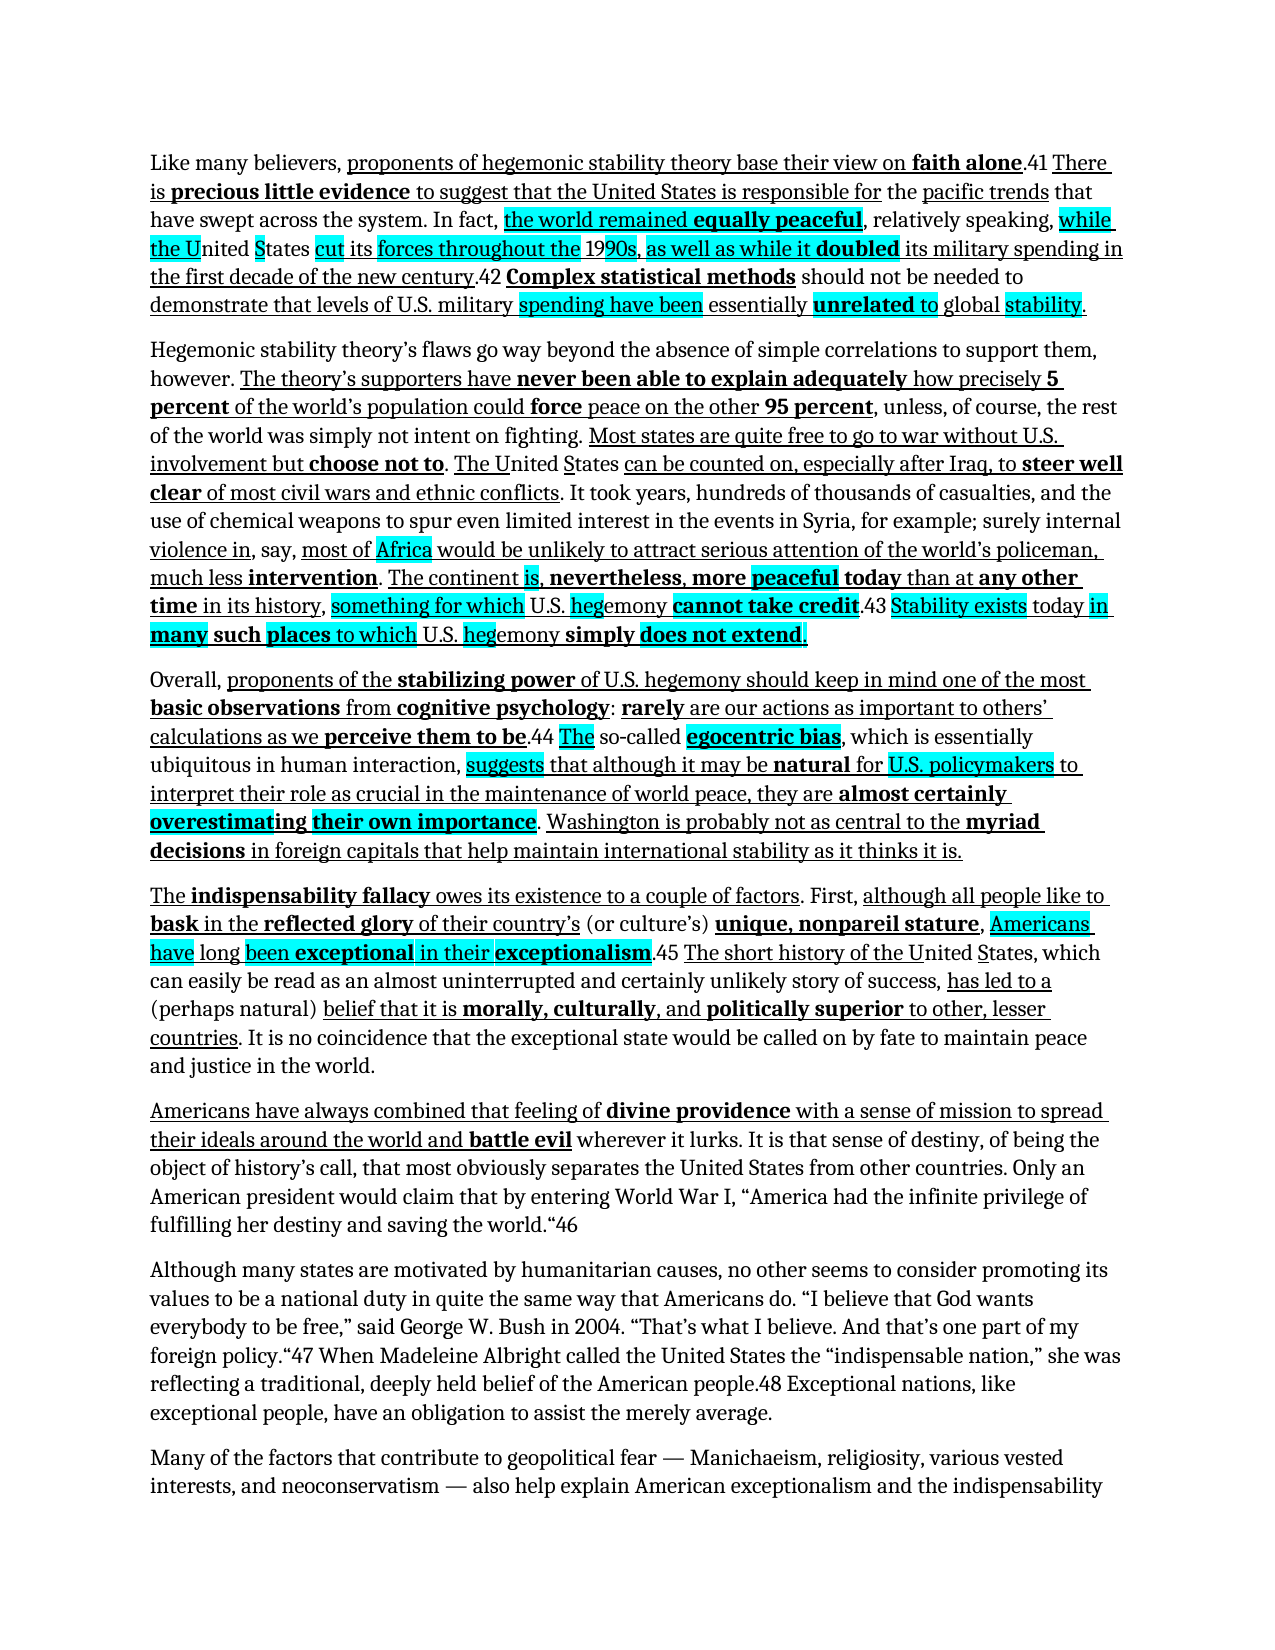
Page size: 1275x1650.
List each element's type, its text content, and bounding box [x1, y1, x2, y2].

text The indispensability fallacy owes its existence to a couple of factors. First, although all people like to bask in the reflected glory of their country’s (or culture’s) unique, nonpareil stature, Americans have long been exceptional in their exceptionalism.45 The short history of the United States, which can easily be read as an almost uninterrupted and certainly unlikely story of success, has led to a (perhaps natural) belief that it is morally, culturally, and politically superior to other, lesser countries. It is no coincidence that the exceptional state would be called on by fate to maintain peace and justice in the world. [150, 882, 1125, 1079]
text Americans have always combined that feeling of divine providence with a sense of mission to spread their ideals around the world and battle evil wherever it lurks. It is that sense of destiny, of being the object of history’s call, that most obviously separates the United States from other countries. Only an American president would claim that by entering World War I, “America had the infinite privilege of fulfilling her destiny and saving the world.“46 [150, 1098, 1125, 1238]
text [150, 1444, 1125, 1499]
text Like many believers, proponents of hegemonic stability theory base their view on faith alone.41 There is precious little evidence to suggest that the United States is responsible for the pacific trends that have swept across the system. In fact, the world remained equally peaceful, relatively speaking, while the United States cut its forces throughout the 1990s, as well as while it doubled its military spending in the first decade of the new century.42 Complex statistical methods should not be needed to demonstrate that levels of U.S. military spending have been essentially unrelated to global stability. [150, 150, 1125, 318]
text Overall, proponents of the stabilizing power of U.S. hegemony should keep in mind one of the most basic observations from cognitive psychology: rarely are our actions as important to others’ calculations as we perceive them to be.44 The so‐​called egocentric bias, which is essentially ubiquitous in human interaction, suggests that although it may be natural for U.S. policymakers to interpret their role as crucial in the maintenance of world peace, they are almost certainly overestimating their own importance. Washington is probably not as central to the myriad decisions in foreign capitals that help maintain international stability as it thinks it is. [150, 667, 1125, 864]
text Hegemonic stability theory’s flaws go way beyond the absence of simple correlations to support them, however. The theory’s supporters have never been able to explain adequately how precisely 5 percent of the world’s population could force peace on the other 95 percent, unless, of course, the rest of the world was simply not intent on fighting. Most states are quite free to go to war without U.S. involvement but choose not to. The United States can be counted on, especially after Iraq, to steer well clear of most civil wars and ethnic conflicts. It took years, hundreds of thousands of casualties, and the use of chemical weapons to spur even limited interest in the events in Syria, for example; surely internal violence in, say, most of Africa would be unlikely to attract serious attention of the world’s policeman, much less intervention. The continent is, nevertheless, more peaceful today than at any other time in its history, something for which U.S. hegemony cannot take credit.43 Stability exists today in many such places to which U.S. hegemony simply does not extend. [150, 337, 1125, 648]
text Although many states are motivated by humanitarian causes, no other seems to consider promoting its values to be a national duty in quite the same way that Americans do. “I believe that God wants everybody to be free,” said George W. Bush in 2004. “That’s what I believe. And that’s one part of my foreign policy.“47 When Madeleine Albright called the United States the “indispensable nation,” she was reflecting a traditional, deeply held belief of the American people.48 Exceptional nations, like exceptional people, have an obligation to assist the merely average. [150, 1257, 1125, 1426]
